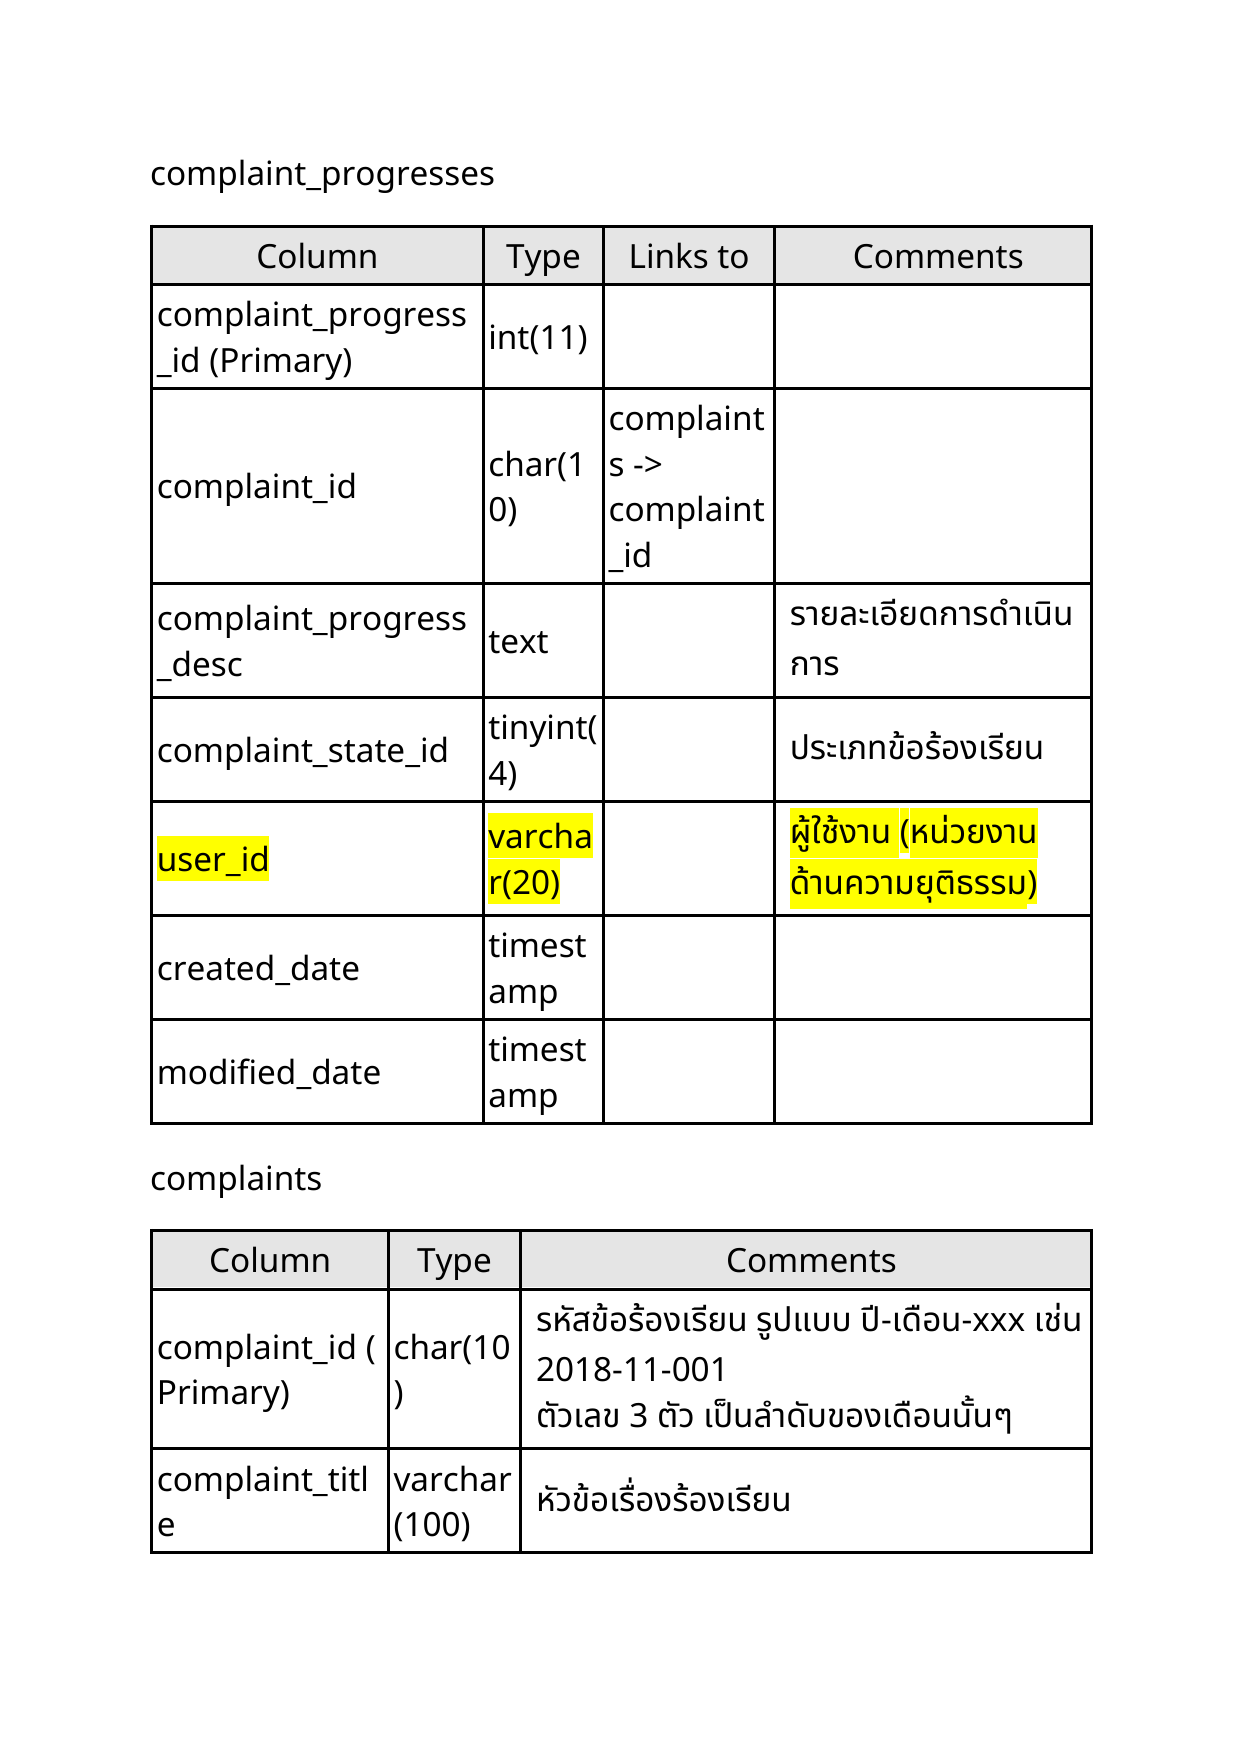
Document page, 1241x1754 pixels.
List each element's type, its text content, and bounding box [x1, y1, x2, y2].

table_cell [605, 286, 773, 387]
table_cell รหัสข้อร้องเรียน รูปแบบ ปี-เดือน-xxx เช่น 2018-11-001 ตัวเลข 3 ตัว เป็นลำดับของเดือนนั้นๆ [522, 1291, 1090, 1447]
table_header Type [390, 1232, 519, 1287]
table_cell รายละเอียดการดำเนินการ [776, 585, 1090, 696]
table_cell หัวข้อเรื่องร้องเรียน [522, 1450, 1090, 1551]
table_cell user_id [153, 803, 482, 914]
table_cell complaint_id [153, 390, 482, 582]
table_cell char(10) [390, 1291, 519, 1447]
table_header Comments [522, 1232, 1090, 1287]
table_cell [605, 585, 773, 696]
table_cell [776, 390, 1090, 582]
table_cell complaint_title [153, 1450, 387, 1551]
table_cell text [485, 585, 602, 696]
table_cell complaint_state_id [153, 699, 482, 800]
table_cell complaint_id (Primary) [153, 1291, 387, 1447]
table_header Comments [776, 228, 1090, 283]
table_cell [776, 1021, 1090, 1122]
table_cell ประเภทข้อร้องเรียน [776, 699, 1090, 800]
table_header Links to [605, 228, 773, 283]
table_cell [605, 1021, 773, 1122]
table_header Type [485, 228, 602, 283]
table_cell ผู้ใช้งาน (หน่วยงานด้านความยุติธรรม) [776, 803, 1090, 914]
table_cell varchar(100) [390, 1450, 519, 1551]
table_cell char(10) [485, 390, 602, 582]
table_cell timestamp [485, 1021, 602, 1122]
table_cell varchar(20) [485, 803, 602, 914]
table_cell tinyint(4) [485, 699, 602, 800]
table_cell complaint_progress_desc [153, 585, 482, 696]
table_header Column [153, 228, 482, 283]
text complaints [150, 1154, 1090, 1200]
table_cell [776, 917, 1090, 1018]
table_cell [776, 286, 1090, 387]
table_cell int(11) [485, 286, 602, 387]
table_cell modified_date [153, 1021, 482, 1122]
table_cell complaint_progress_id (Primary) [153, 286, 482, 387]
table_cell [605, 699, 773, 800]
table_cell created_date [153, 917, 482, 1018]
text complaint_progresses [150, 150, 1090, 195]
table_cell timestamp [485, 917, 602, 1018]
table_cell [605, 917, 773, 1018]
table_header Column [153, 1232, 387, 1287]
table_cell [605, 803, 773, 914]
table_cell complaints -> complaint_id [605, 390, 773, 582]
